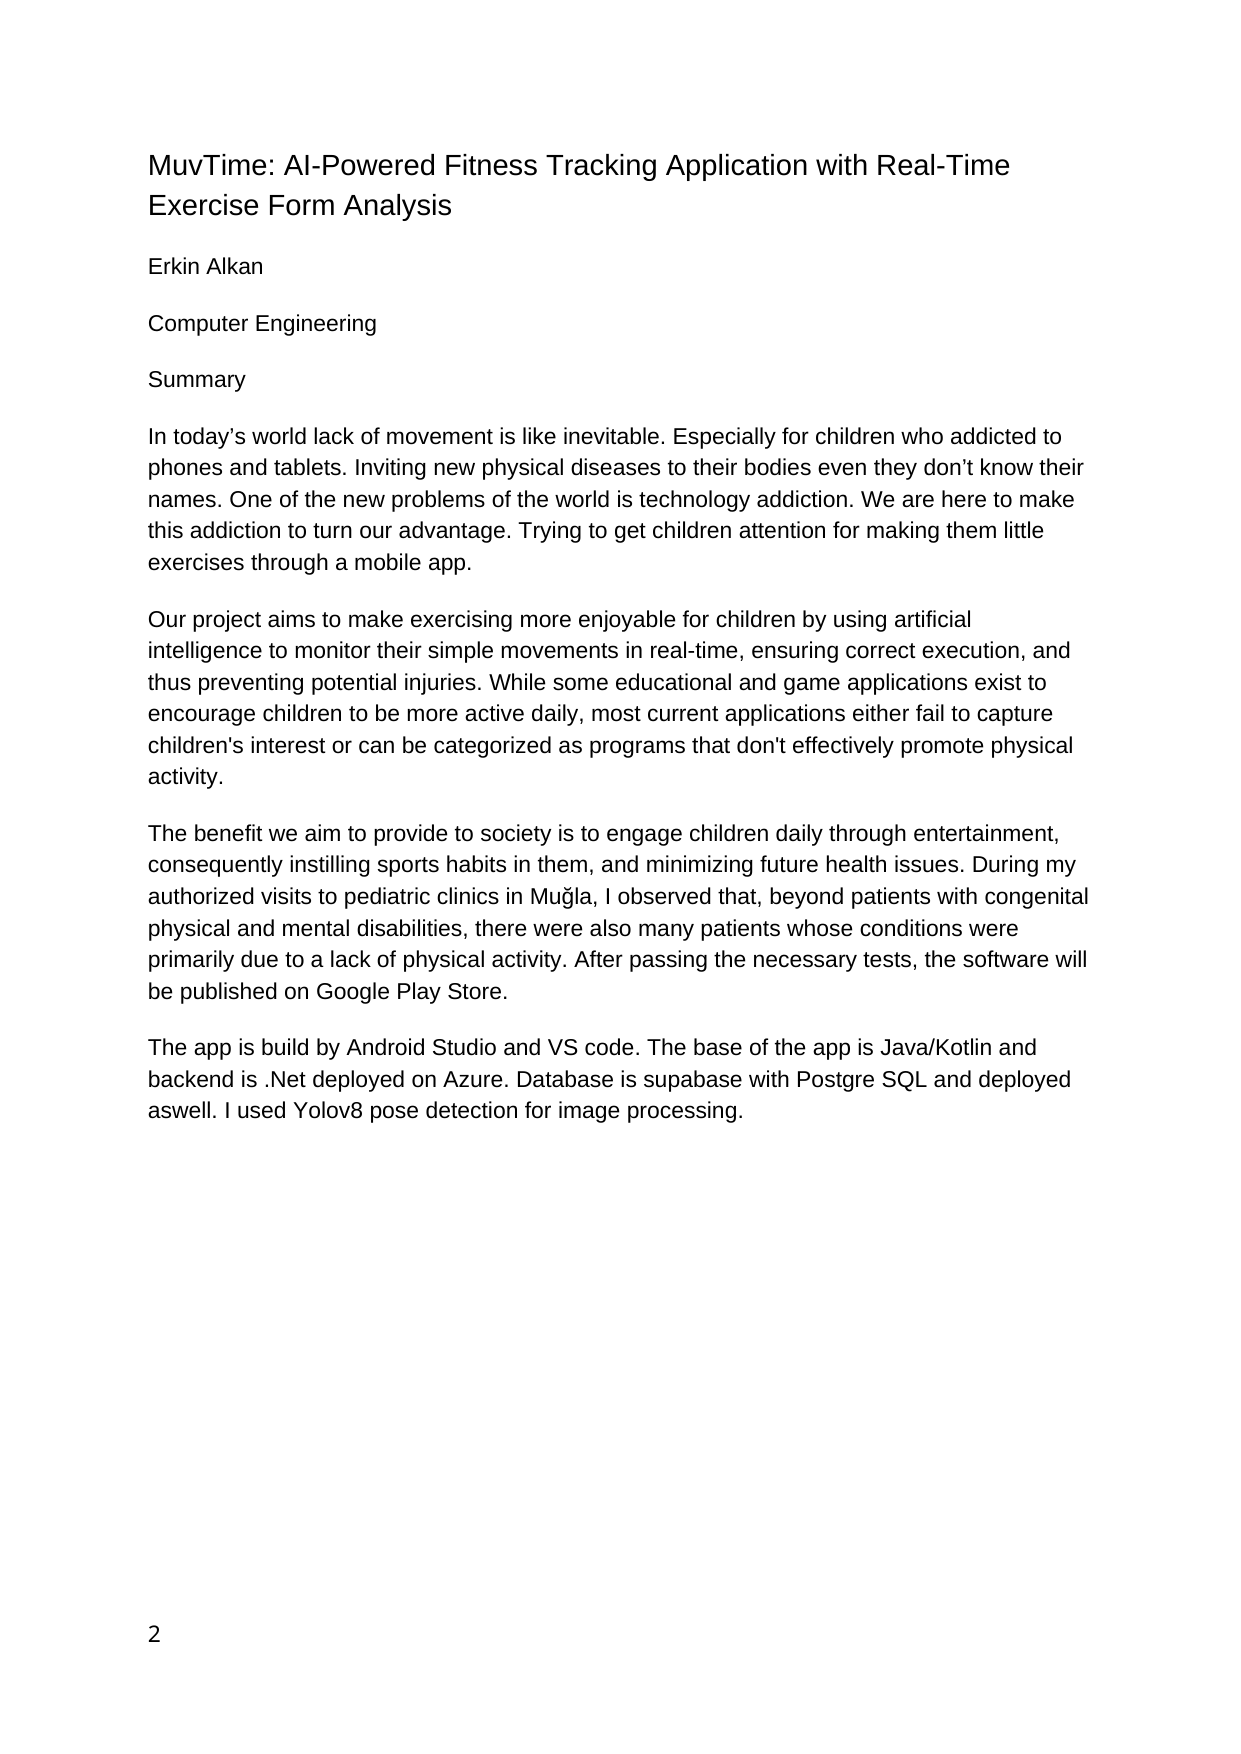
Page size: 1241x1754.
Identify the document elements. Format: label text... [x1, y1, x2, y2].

text Summary [148, 366, 1093, 392]
text The benefit we aim to provide to society is to engage children daily through entertainment, consequently instilling sports habits in them, and minimizing future health issues. During my authorized visits to pediatric clinics in Muğla, I observed that, beyond patients with congenital physical and mental disabilities, there were also many patients whose conditions were primarily due to a lack of physical activity. After passing the necessary tests, the software will be published on Google Play Store. [148, 820, 1093, 1004]
text Our project aims to make exercising more enjoyable for children by using artificial intelligence to monitor their simple movements in real-time, ensuring correct execution, and thus preventing potential injuries. While some educational and game applications exist to encourage children to be more active daily, most current applications either fail to capture children's interest or can be categorized as programs that don't effectively promote physical activity. [148, 606, 1093, 790]
text MuvTime: AI-Powered Fitness Tracking Application with Real-Time Exercise Form Analysis [148, 148, 1093, 221]
text Erkin Alkan [148, 253, 1093, 279]
text Computer Engineering [148, 309, 1093, 336]
text In today’s world lack of movement is like inevitable. Especially for children who addicted to phones and tablets. Inviting new physical diseases to their bodies even they don’t know their names. One of the new problems of the world is technology addiction. We are here to make this addiction to turn our advantage. Trying to get children attention for making them little exercises through a mobile app. [148, 423, 1093, 575]
text The app is build by Android Studio and VS code. The base of the app is Java/Kotlin and backend is .Net deployed on Azure. Database is supabase with Postgre SQL and deployed aswell. I used Yolov8 pose detection for image processing. [148, 1034, 1093, 1124]
